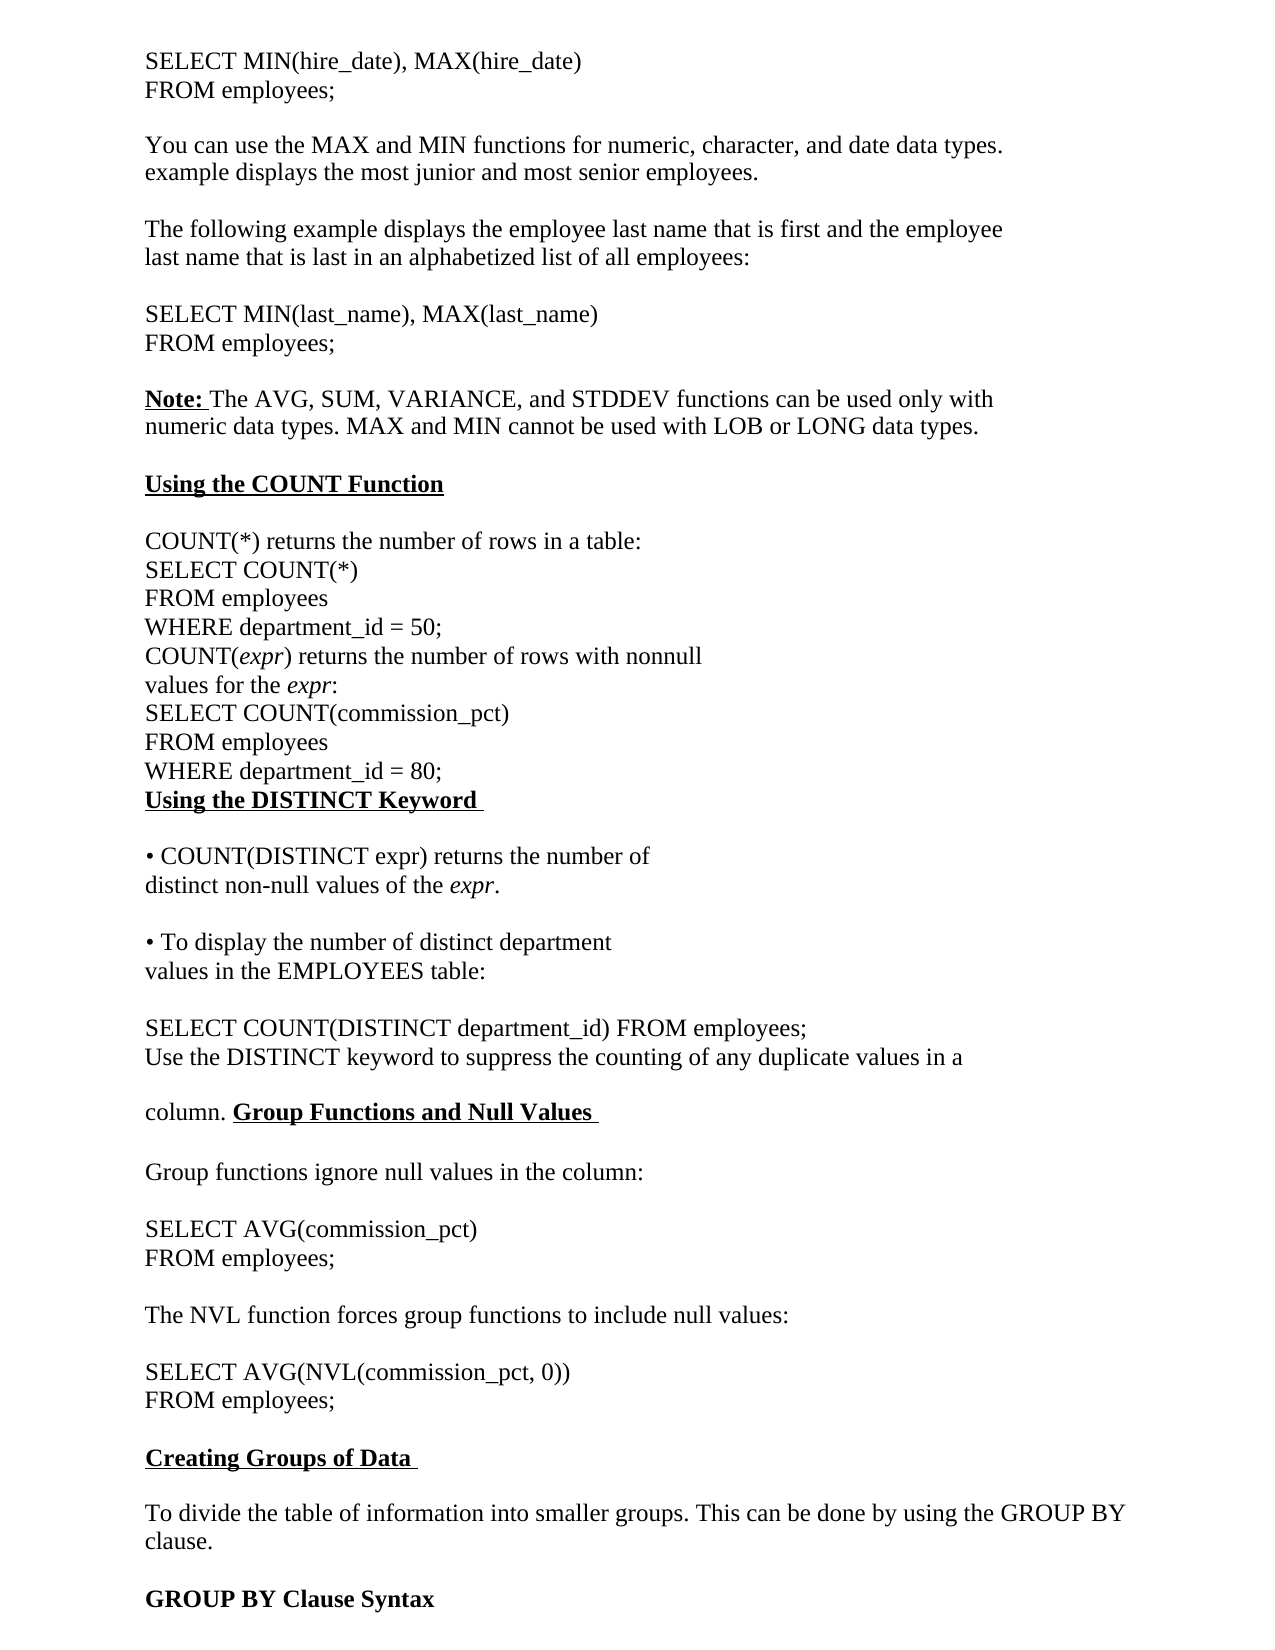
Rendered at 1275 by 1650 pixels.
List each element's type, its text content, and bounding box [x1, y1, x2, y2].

text SELECT COUNT(*) [145, 555, 1151, 583]
text The NVL function forces group functions to include null values: [144, 1300, 1151, 1328]
text Group functions ignore null values in the column: [145, 1157, 1151, 1186]
text • COUNT(DISTINCT expr) returns the number of [145, 841, 1151, 870]
text SELECT AVG(NVL(commission_pct, 0)) [145, 1357, 1151, 1386]
text values in the EMPLOYEES table: [144, 956, 1151, 985]
text You can use the MAX and MIN functions for numeric, character, and date data types. example displays the most junior and most senior employees. [144, 132, 1008, 186]
text SELECT AVG(commission_pct) [145, 1214, 1151, 1243]
text • To display the number of distinct department [145, 927, 1151, 956]
text SELECT COUNT(commission_pct) [145, 698, 1151, 727]
text SELECT COUNT(DISTINCT department_id) FROM employees; [145, 1013, 1151, 1042]
text To divide the table of information into smaller groups. This can be done by using the GROUP BY clause. [144, 1499, 1131, 1555]
text FROM employees; [144, 1243, 1151, 1272]
text SELECT MIN(hire_date), MAX(hire_date) [145, 46, 1151, 75]
text values for the expr: [144, 670, 1151, 698]
text COUNT(*) returns the number of rows in a table: [145, 526, 1151, 555]
text Creating Groups of Data [145, 1443, 1151, 1472]
text distinct non-null values of the expr. [145, 870, 1151, 899]
text FROM employees; [144, 1386, 1151, 1414]
text Use the DISTINCT keyword to suppress the counting of any duplicate values in a column. Group Functions and Null Values [144, 1042, 1049, 1126]
text WHERE department_id = 80; [144, 756, 1151, 785]
text Using the COUNT Function [144, 469, 1151, 498]
text FROM employees; [144, 328, 1151, 357]
text GROUP BY Clause Syntax [145, 1584, 1151, 1613]
text FROM employees [144, 727, 1151, 756]
text Using the DISTINCT Keyword [144, 785, 1151, 813]
text Note: The AVG, SUM, VARIANCE, and STDDEV functions can be used only with numeric data types. MAX and MIN cannot be used with LOB or LONG data types. [144, 385, 1080, 439]
text COUNT(expr) returns the number of rows with nonnull [145, 641, 1151, 670]
text WHERE department_id = 50; [144, 612, 1151, 641]
text The following example displays the employee last name that is first and the employee last name that is last in an alphabetized list of all employees: [144, 215, 1043, 270]
text SELECT MIN(last_name), MAX(last_name) [145, 299, 1151, 328]
text FROM employees; [144, 75, 1151, 103]
text FROM employees [144, 583, 1151, 612]
